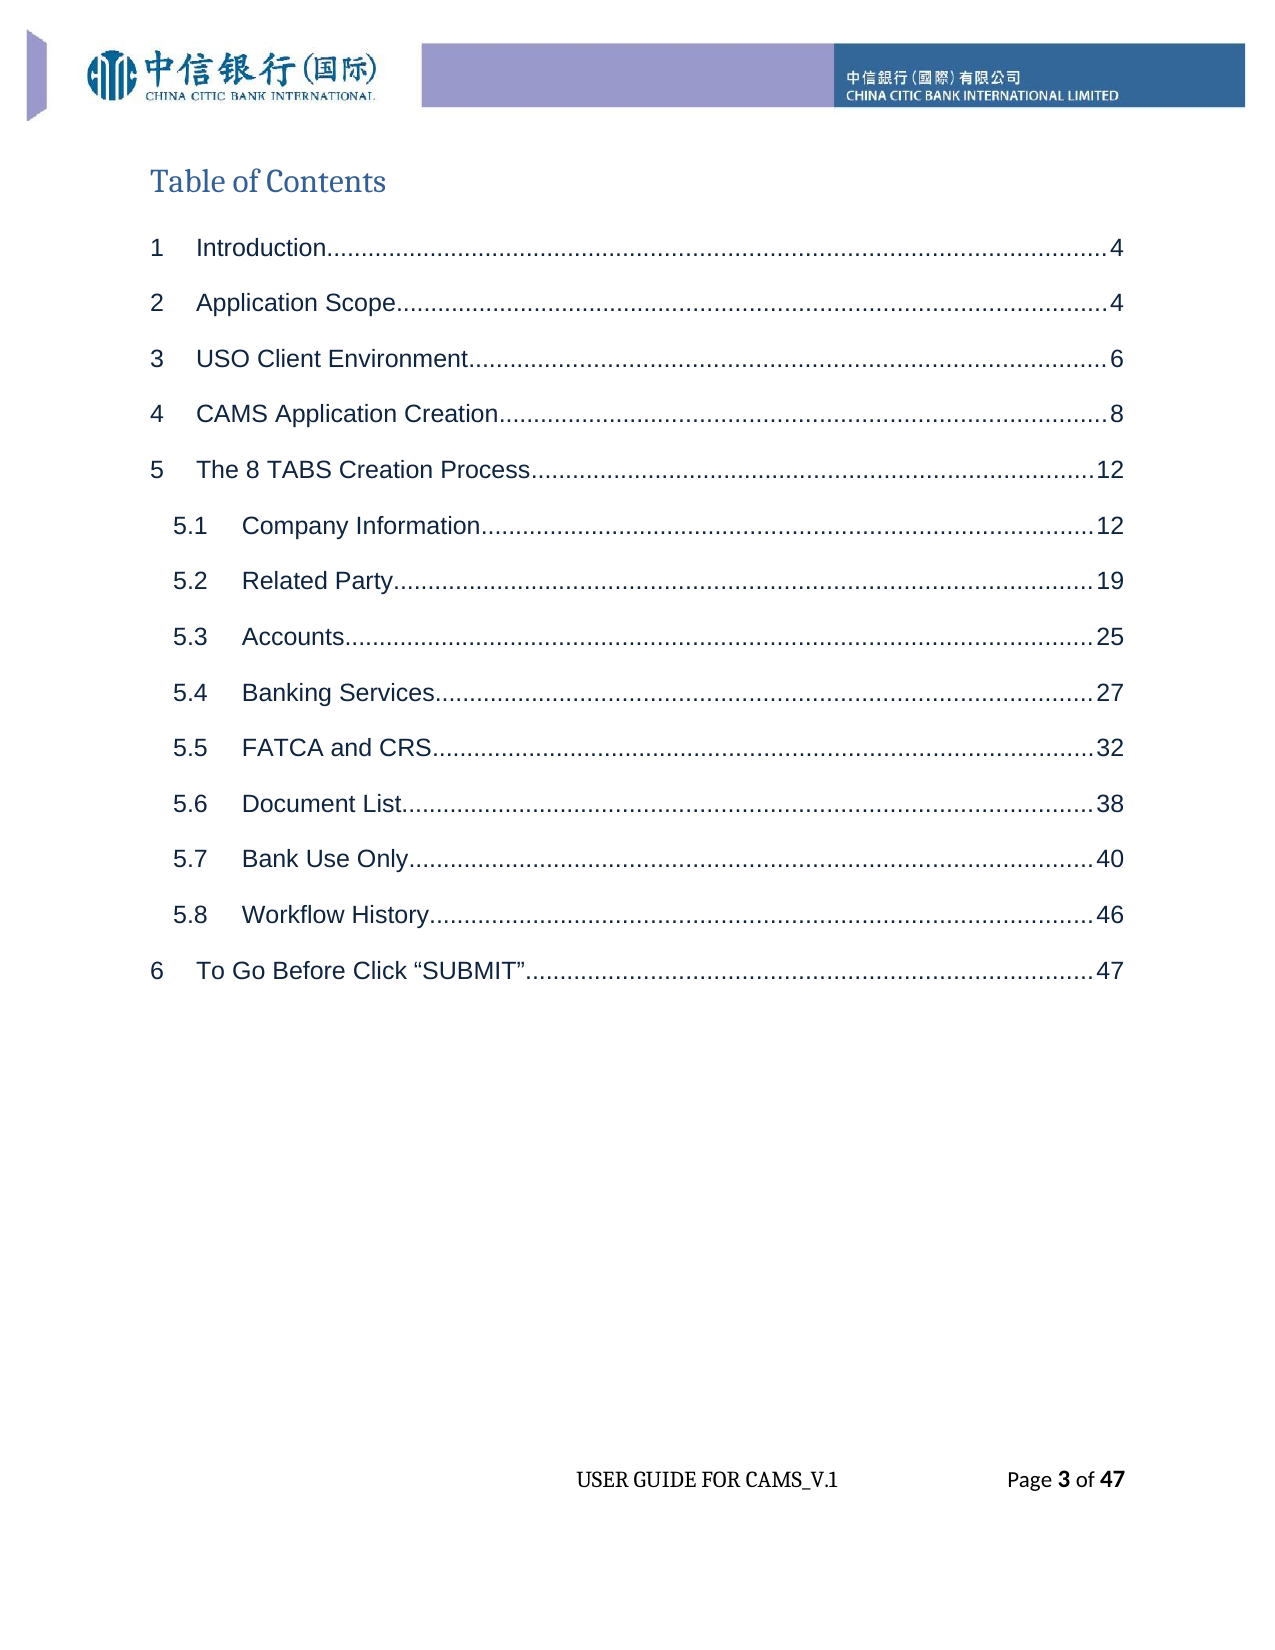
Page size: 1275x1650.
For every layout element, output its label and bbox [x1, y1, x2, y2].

picture [26, 28, 1246, 121]
